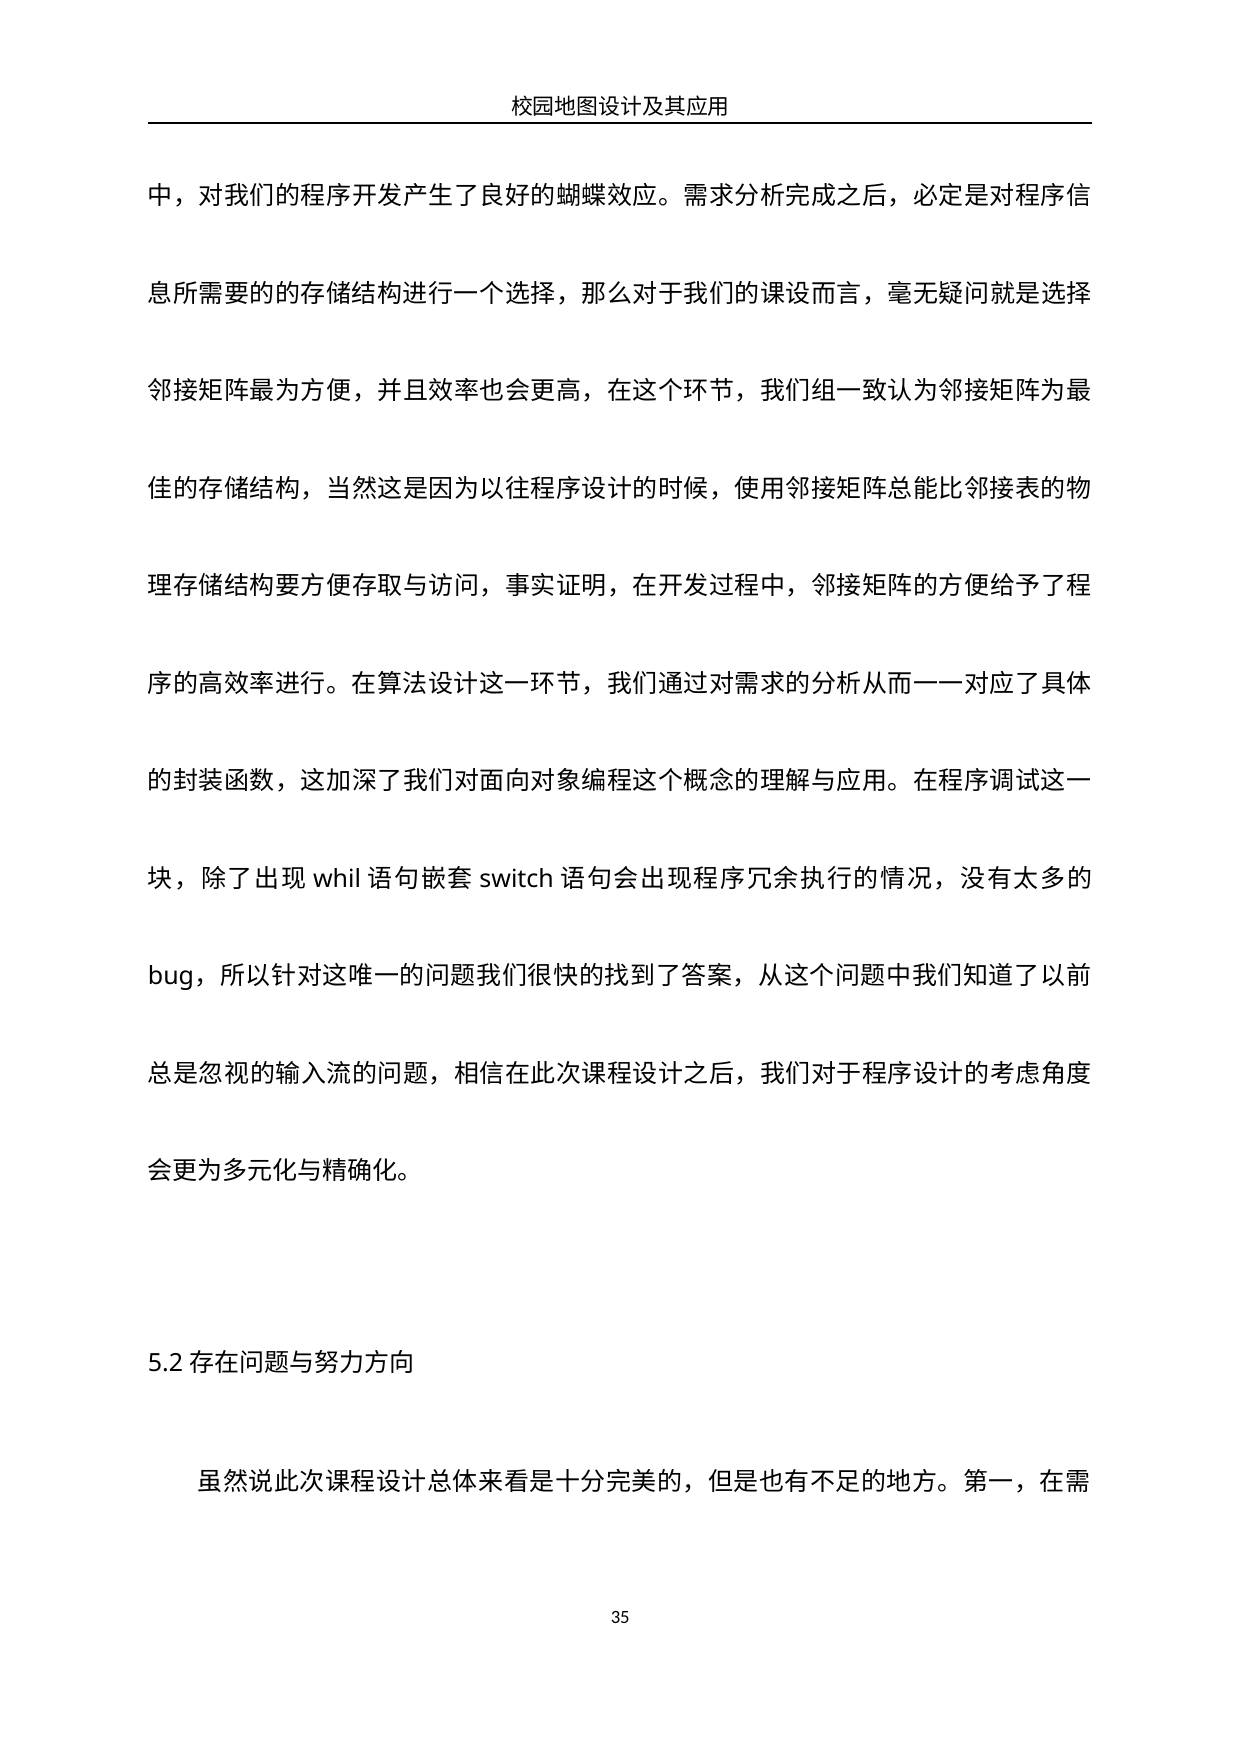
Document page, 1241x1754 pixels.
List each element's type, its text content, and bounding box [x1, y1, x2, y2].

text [148, 1447, 1092, 1512]
subtitle 5.2 存在问题与努力方向 [148, 1328, 1092, 1393]
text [148, 161, 1092, 1201]
